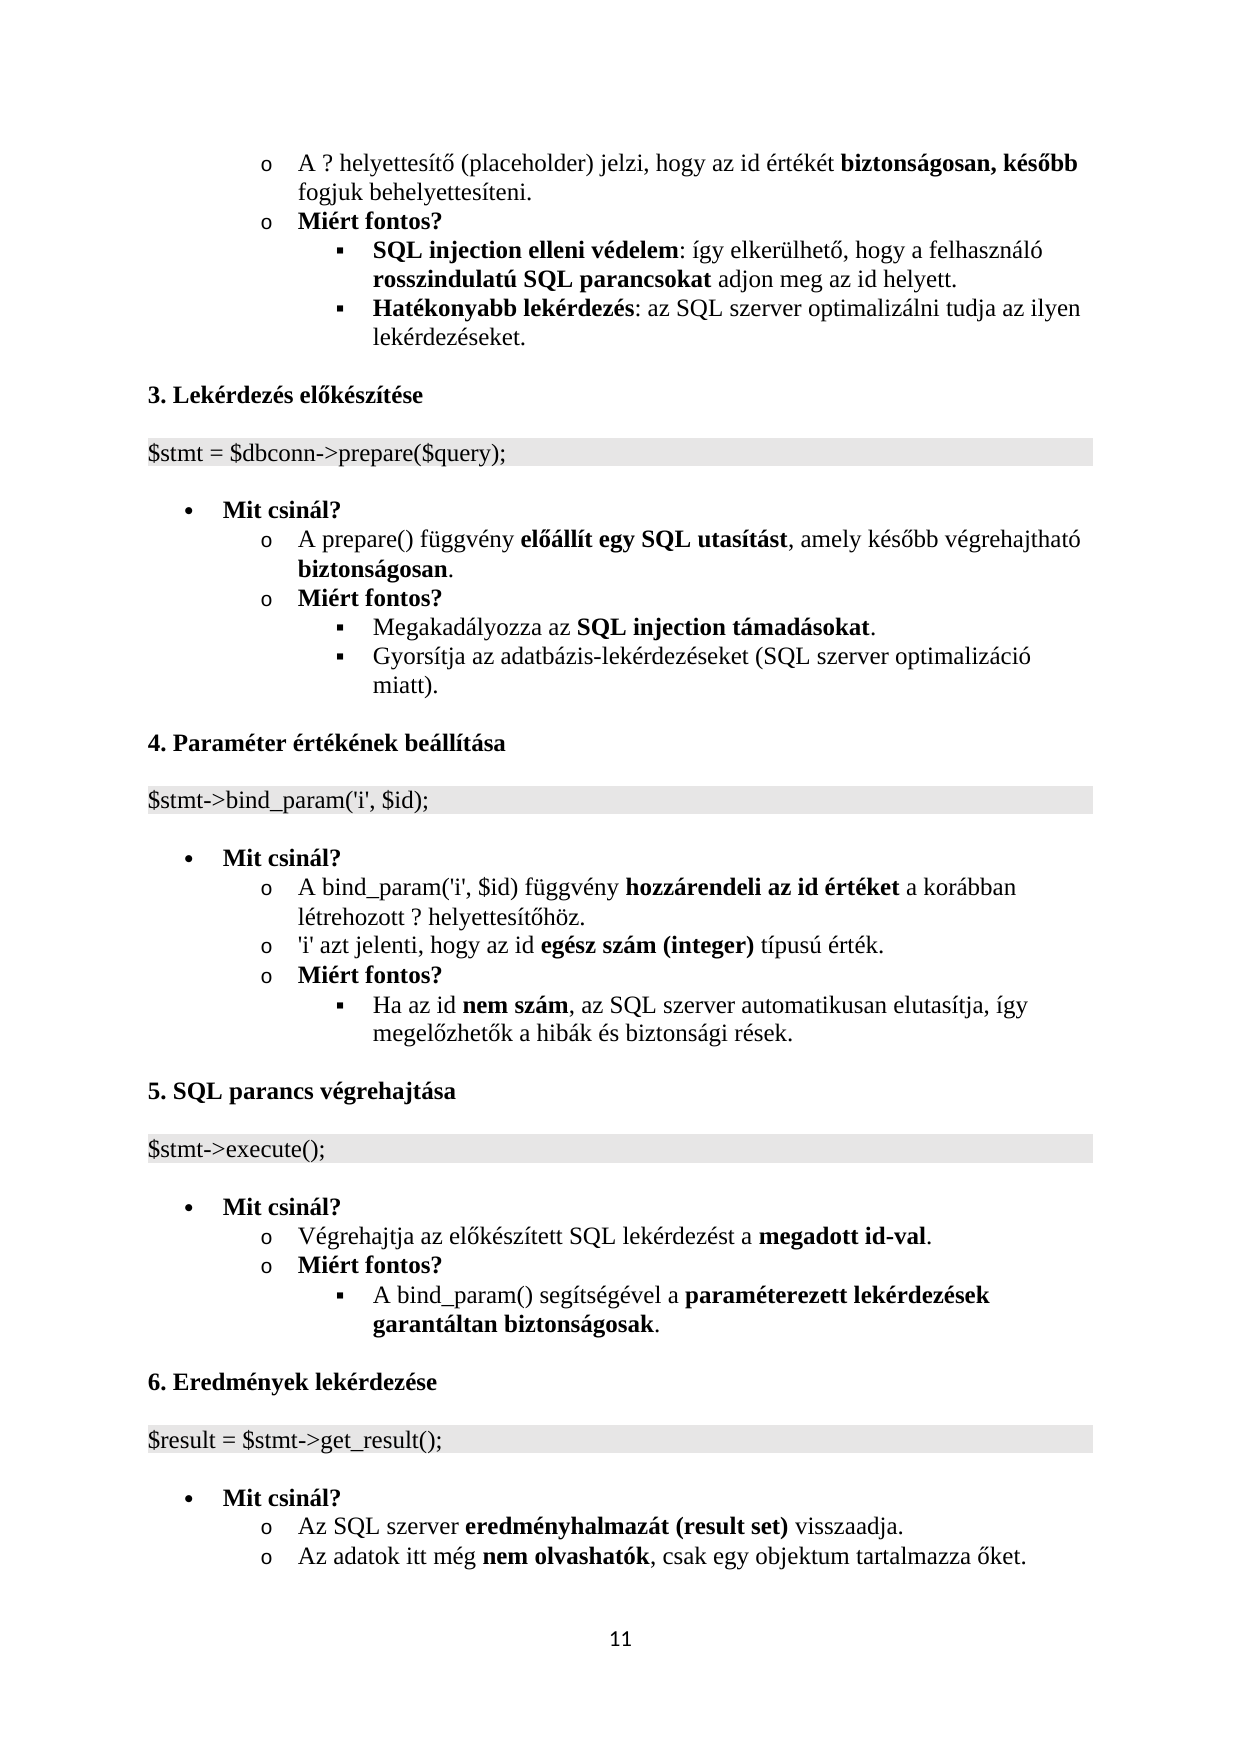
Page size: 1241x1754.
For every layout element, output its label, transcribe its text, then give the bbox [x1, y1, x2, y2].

list Mit csinál? [185, 1192, 1093, 1221]
list Az adatok itt még nem olvashatók, csak egy objektum tartalmazza őket. [260, 1541, 1093, 1571]
text 5. SQL parancs végrehajtása [148, 1076, 1093, 1105]
text $stmt->bind_param('i', $id); [148, 786, 1093, 814]
list Hatékonyabb lekérdezés: az SQL szerver optimalizálni tudja az ilyen lekérdezéseket. [335, 293, 1093, 351]
list A ? helyettesítő (placeholder) jelzi, hogy az id értékét biztonságosan, később fogjuk behelyettesíteni. [260, 148, 1093, 206]
text 4. Paraméter értékének beállítása [148, 728, 1093, 756]
list A bind_param('i', $id) függvény hozzárendeli az id értéket a korábban létrehozott ? helyettesítőhöz. [260, 872, 1093, 931]
list Ha az id nem szám, az SQL szerver automatikusan elutasítja, így megelőzhetők a hibák és biztonsági rések. [335, 990, 1093, 1047]
list Gyorsítja az adatbázis-lekérdezéseket (SQL szerver optimalizáció miatt). [335, 641, 1093, 698]
text $result = $stmt->get_result(); [148, 1425, 1093, 1453]
text $stmt->execute(); [148, 1134, 1093, 1163]
list Miért fontos? [260, 1251, 1093, 1280]
list Miért fontos? [260, 583, 1093, 612]
list Miért fontos? [260, 960, 1093, 990]
list Miért fontos? [260, 206, 1093, 236]
list A prepare() függvény előállít egy SQL utasítást, amely később végrehajtható biztonságosan. [260, 524, 1093, 583]
list Mit csinál? [185, 496, 1093, 524]
list A bind_param() segítségével a paraméterezett lekérdezések garantáltan biztonságosak. [335, 1280, 1093, 1338]
text 6. Eredmények lekérdezése [148, 1367, 1093, 1396]
list Megakadályozza az SQL injection támadásokat. [335, 612, 1093, 641]
list SQL injection elleni védelem: így elkerülhető, hogy a felhasználó rosszindulatú SQL parancsokat adjon meg az id helyett. [335, 236, 1093, 293]
list 'i' azt jelenti, hogy az id egész szám (integer) típusú érték. [260, 931, 1093, 960]
list Mit csinál? [185, 1483, 1093, 1511]
list Végrehajtja az előkészített SQL lekérdezést a megadott id-val. [260, 1221, 1093, 1251]
list Mit csinál? [185, 843, 1093, 872]
text 3. Lekérdezés előkészítése [148, 380, 1093, 408]
list Az SQL szerver eredményhalmazát (result set) visszaadja. [260, 1511, 1093, 1541]
text $stmt = $dbconn->prepare($query); [148, 438, 1093, 466]
